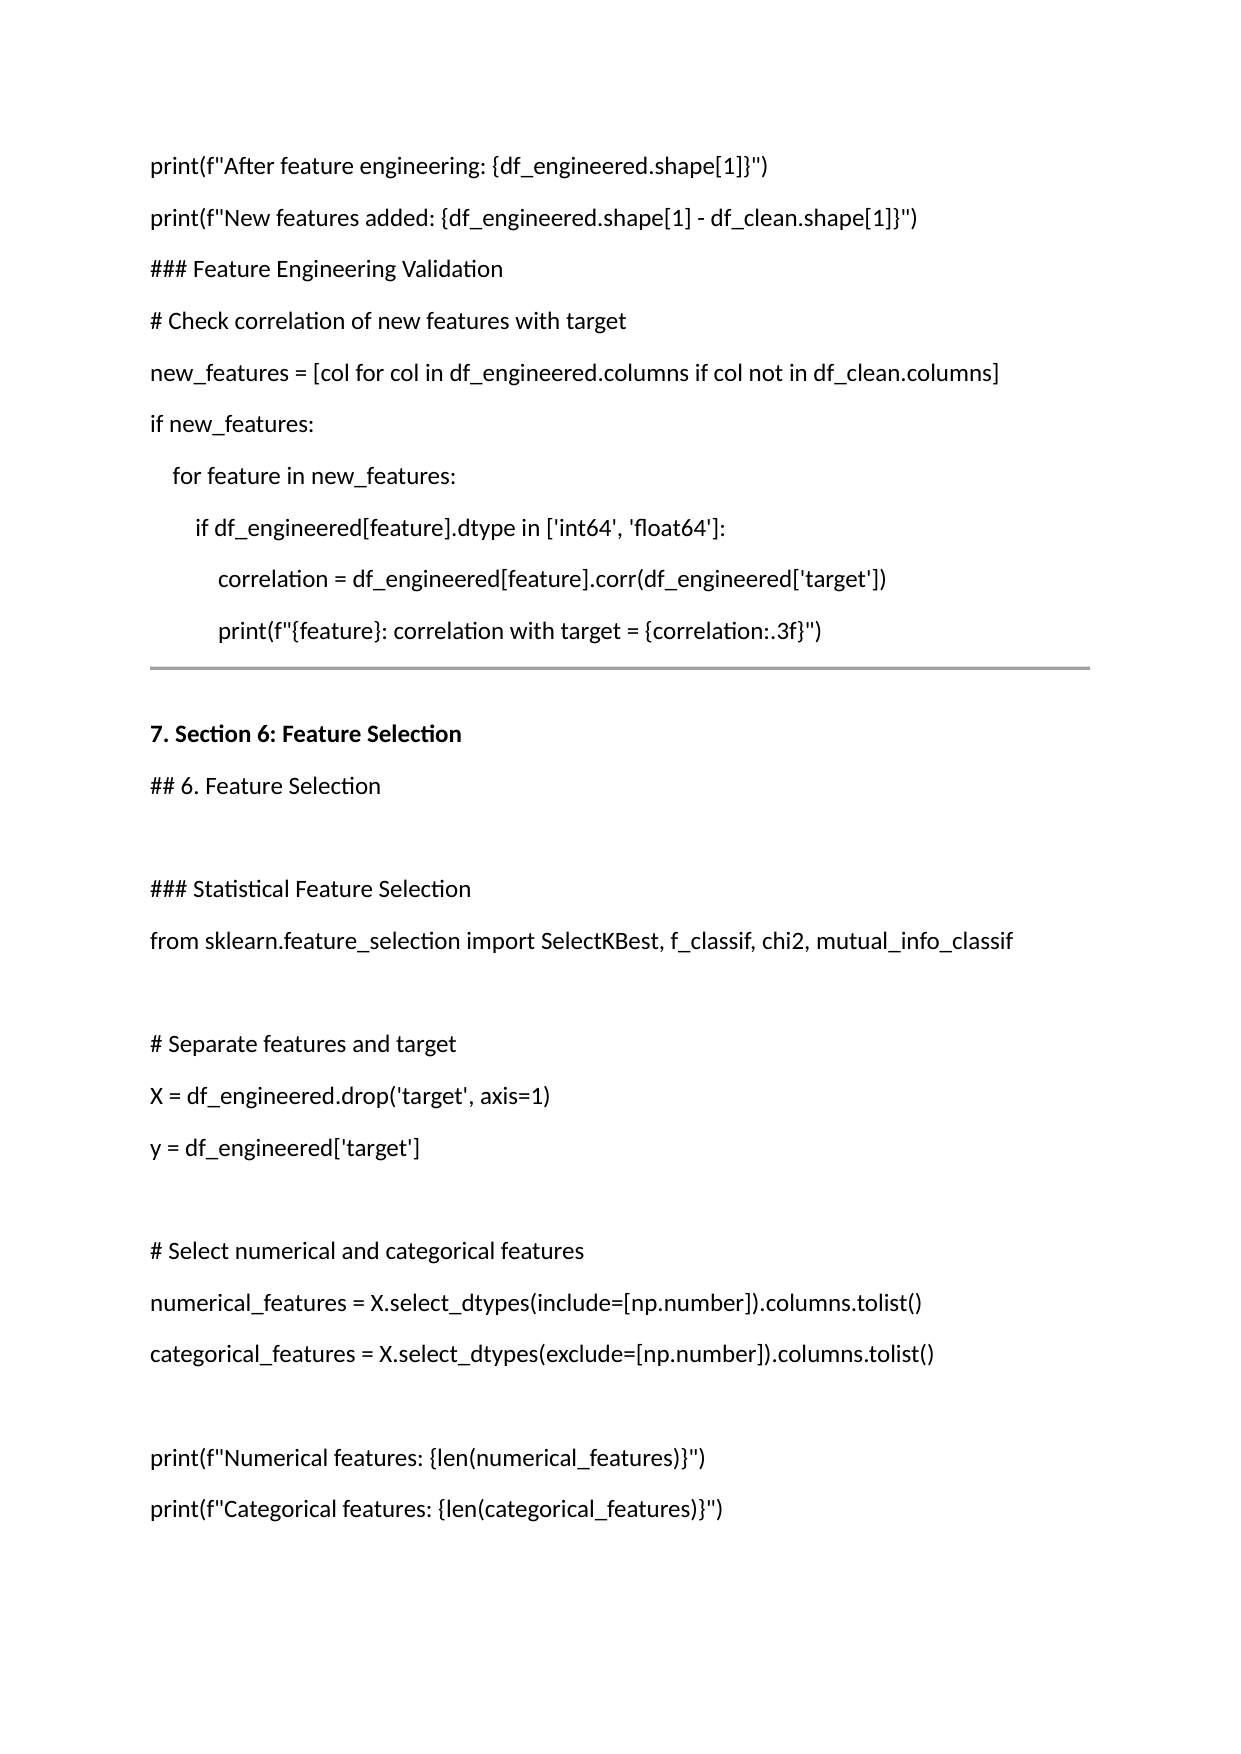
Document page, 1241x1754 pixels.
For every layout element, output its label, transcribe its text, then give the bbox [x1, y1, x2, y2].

text print(f"After feature engineering: {df_engineered.shape[1]}") [150, 150, 1090, 181]
text ## 6. Feature Selection [150, 770, 1090, 801]
text correlation = df_engineered[feature].corr(df_engineered['target']) [150, 563, 1090, 594]
text categorical_features = X.select_dtypes(exclude=[np.number]).columns.tolist() [150, 1338, 1090, 1369]
text ### Statistical Feature Selection [150, 873, 1090, 904]
text print(f"New features added: {df_engineered.shape[1] - df_clean.shape[1]}") [150, 202, 1090, 232]
text print(f"{feature}: correlation with target = {correlation:.3f}") [150, 615, 1090, 646]
text print(f"Numerical features: {len(numerical_features)}") [150, 1442, 1090, 1472]
text # Check correlation of new features with target [150, 305, 1090, 336]
text ### Feature Engineering Validation [150, 253, 1090, 284]
text if df_engineered[feature].dtype in ['int64', 'float64']: [150, 512, 1090, 542]
text # Separate features and target [150, 1028, 1090, 1059]
text if new_features: [150, 408, 1090, 439]
text X = df_engineered.drop('target', axis=1) [150, 1080, 1090, 1111]
text numerical_features = X.select_dtypes(include=[np.number]).columns.tolist() [150, 1287, 1090, 1317]
text from sklearn.feature_selection import SelectKBest, f_classif, chi2, mutual_info_classif [150, 925, 1090, 956]
text new_features = [col for col in df_engineered.columns if col not in df_clean.columns] [150, 357, 1090, 387]
text for feature in new_features: [150, 460, 1090, 491]
text y = df_engineered['target'] [150, 1132, 1090, 1162]
text # Select numerical and categorical features [150, 1235, 1090, 1266]
text print(f"Categorical features: {len(categorical_features)}") [150, 1493, 1090, 1524]
text 7. Section 6: Feature Selection [150, 718, 1090, 749]
